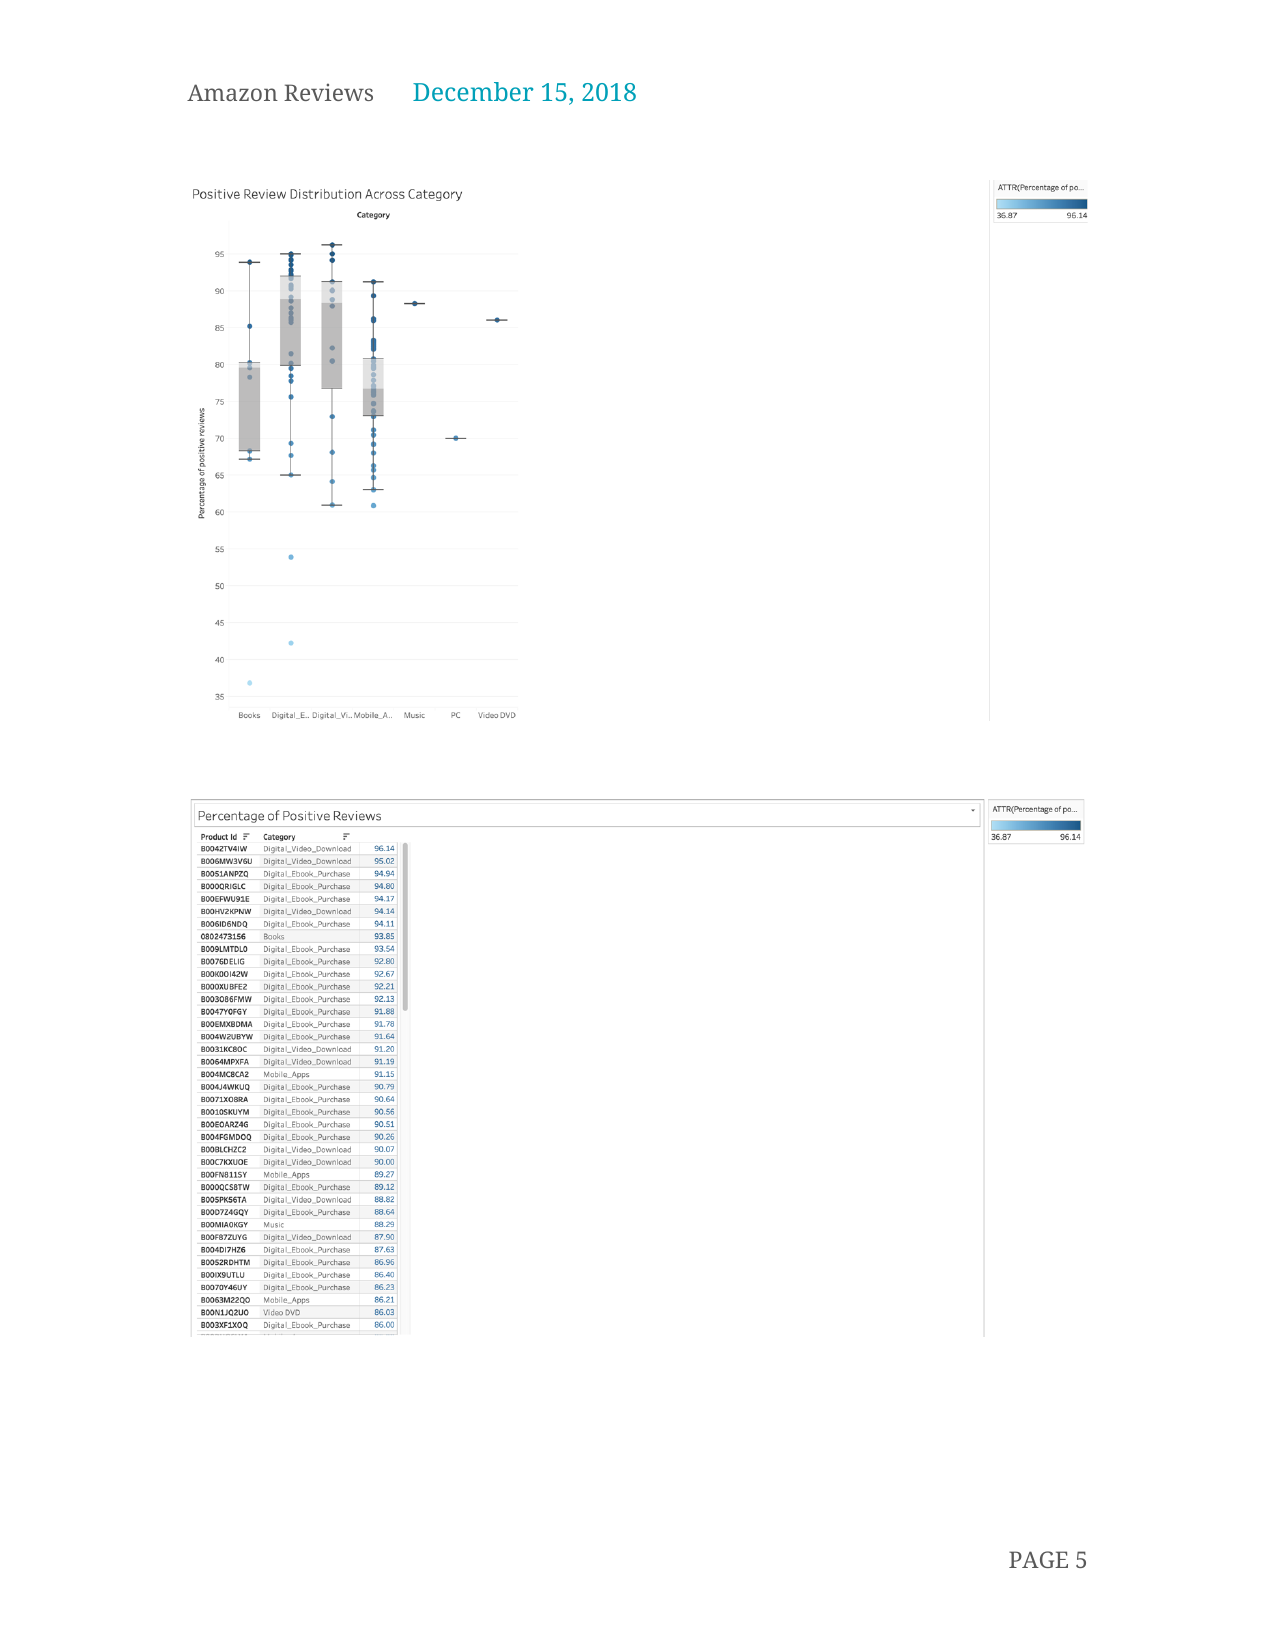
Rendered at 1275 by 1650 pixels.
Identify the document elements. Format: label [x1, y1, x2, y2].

picture [187, 799, 1088, 1337]
picture [187, 180, 1088, 721]
